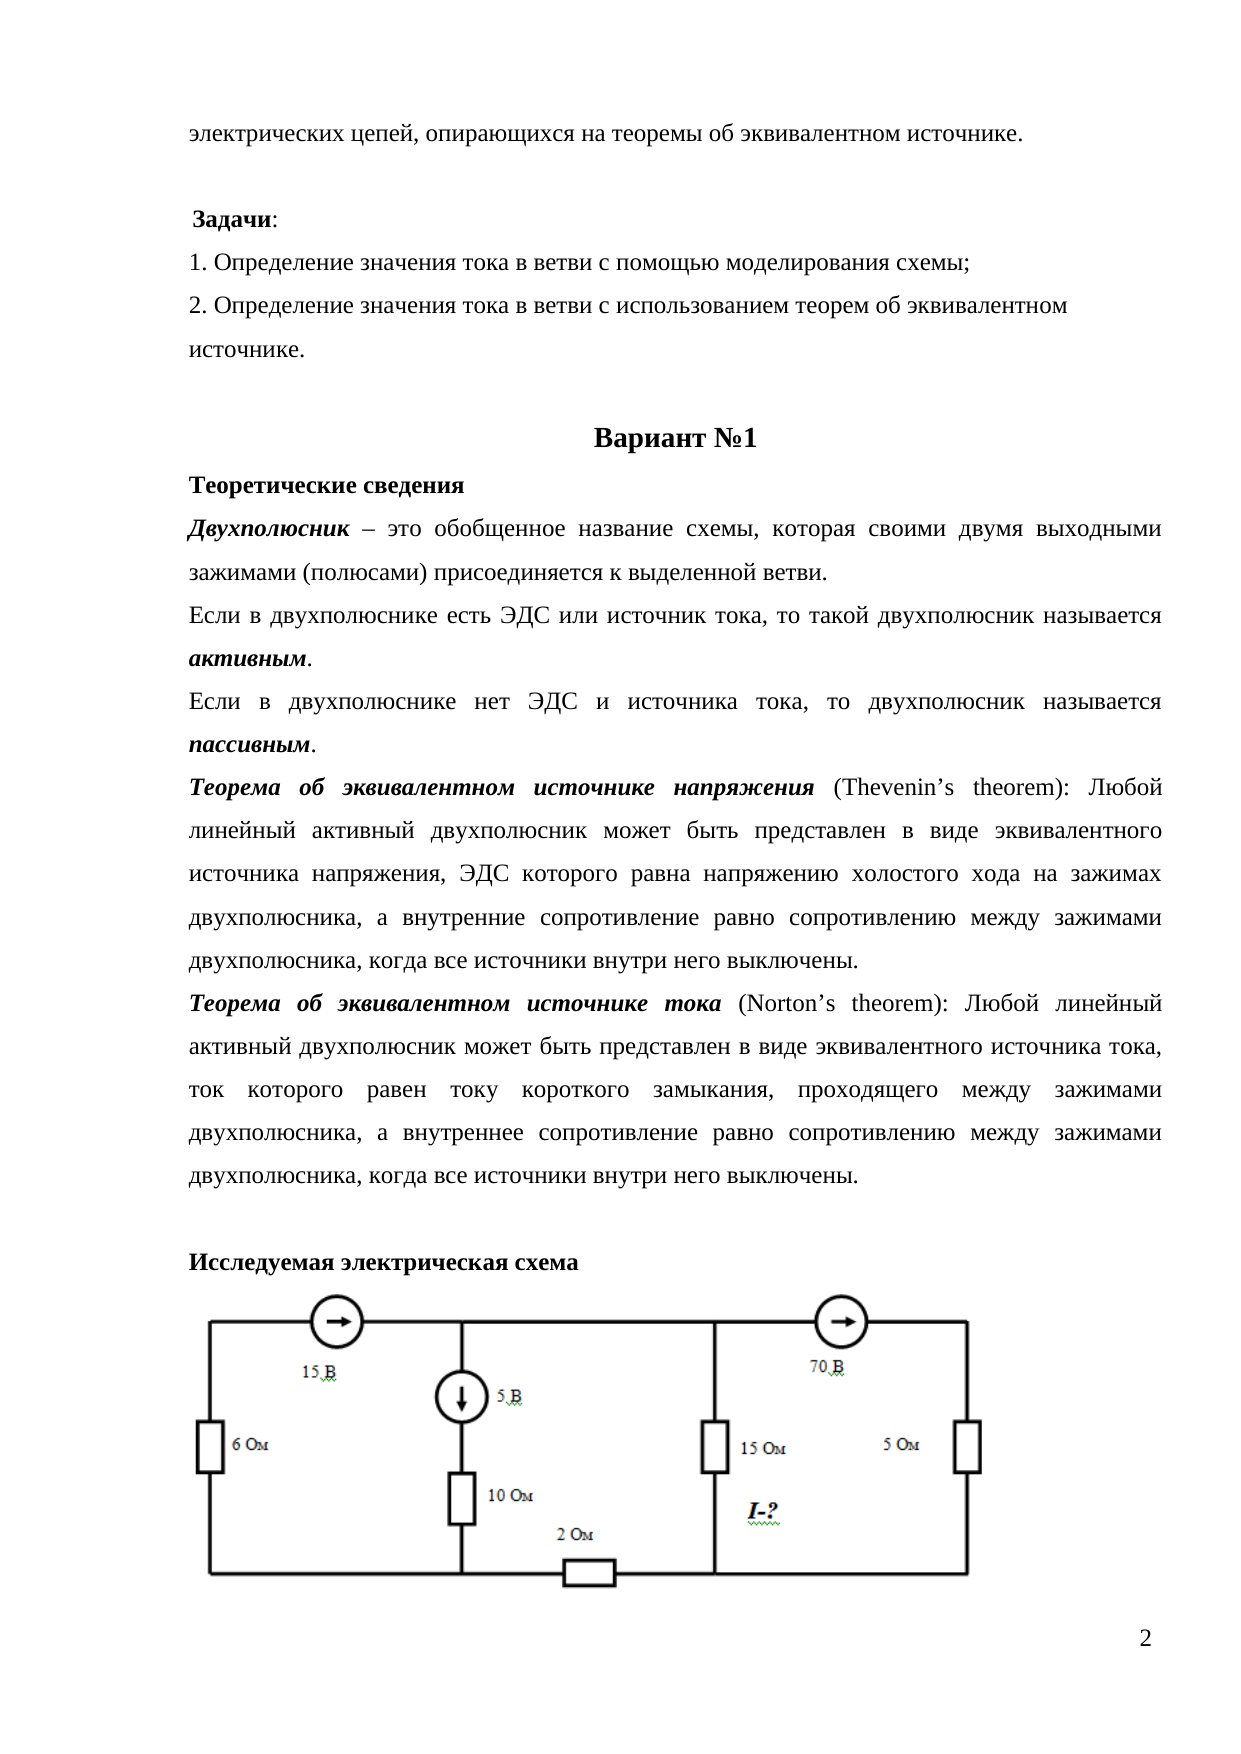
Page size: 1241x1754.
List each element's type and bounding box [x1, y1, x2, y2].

picture [188, 1289, 998, 1594]
table_cell [177, 118, 1174, 1608]
